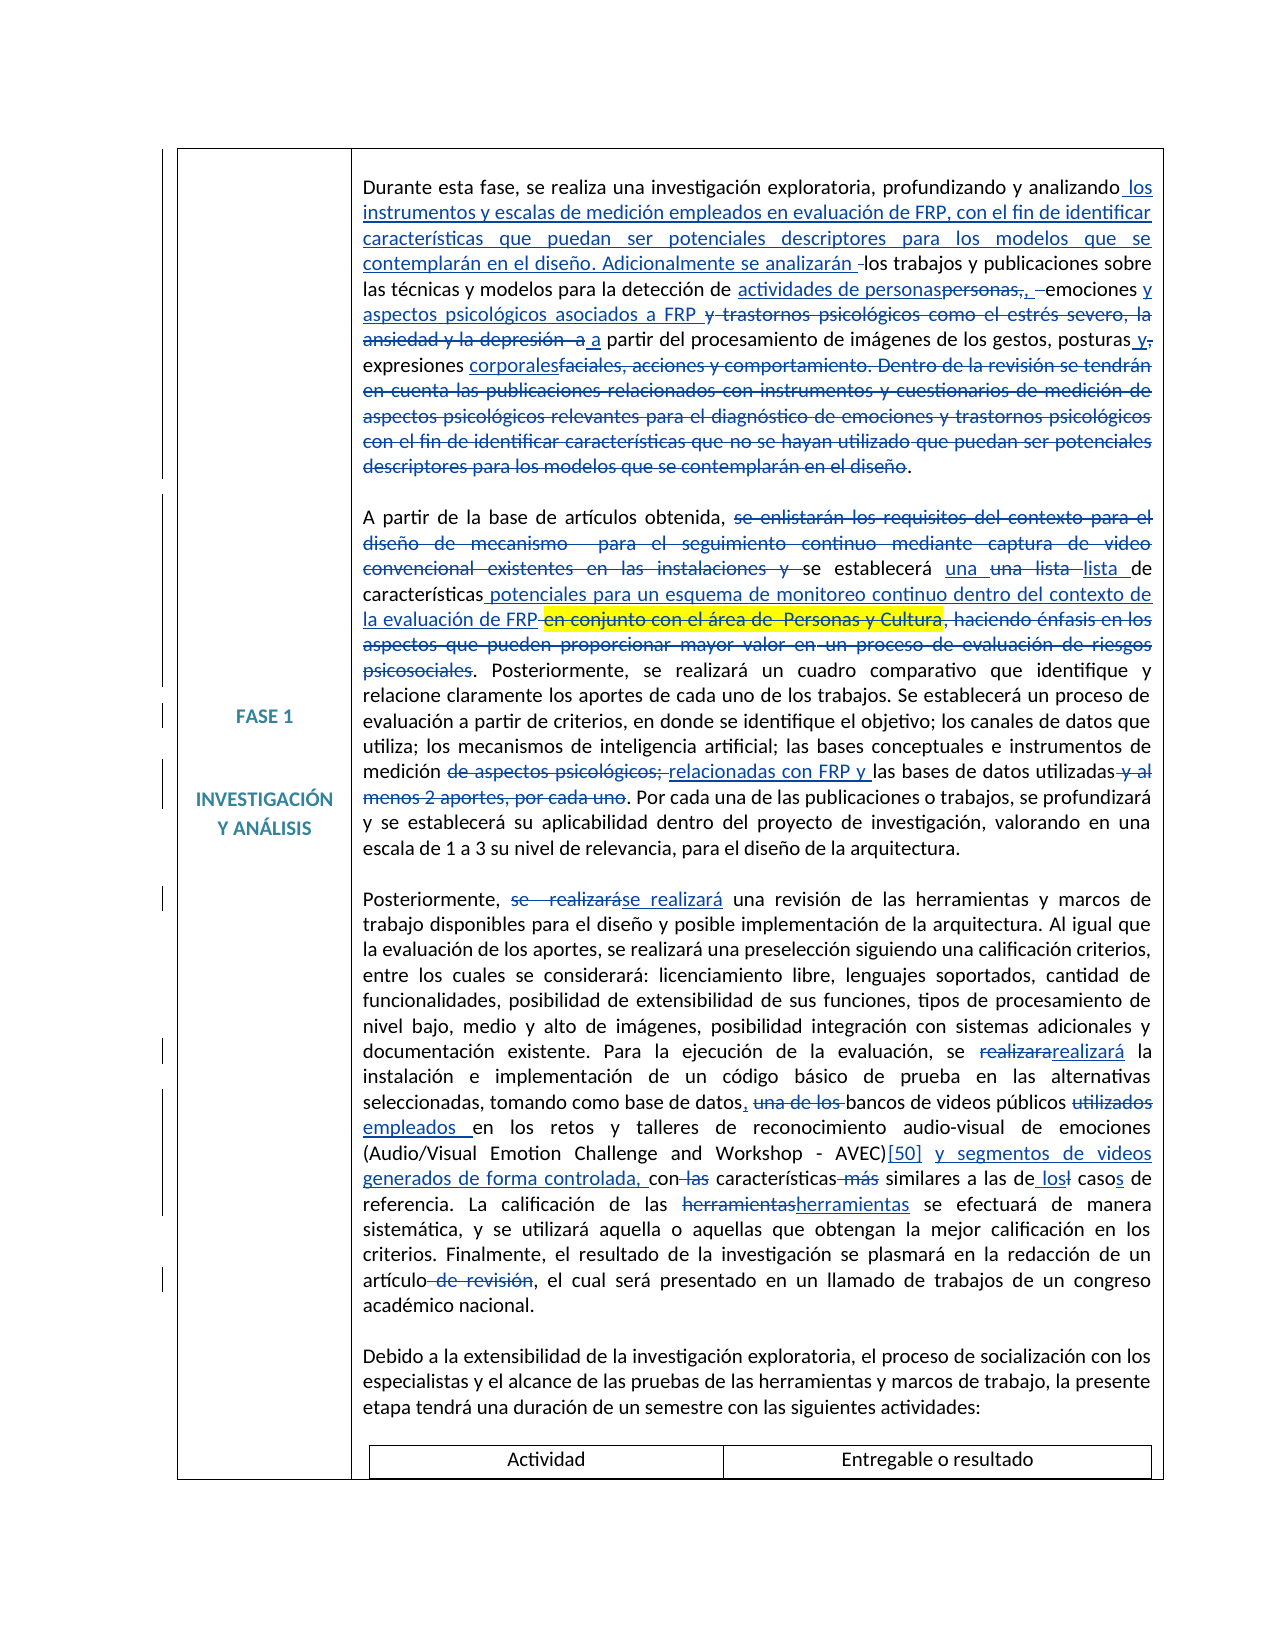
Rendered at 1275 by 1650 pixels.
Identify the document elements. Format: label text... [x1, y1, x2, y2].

table_header FASE 1 INVESTIGACIÓN Y ANÁLISIS [178, 149, 351, 1479]
